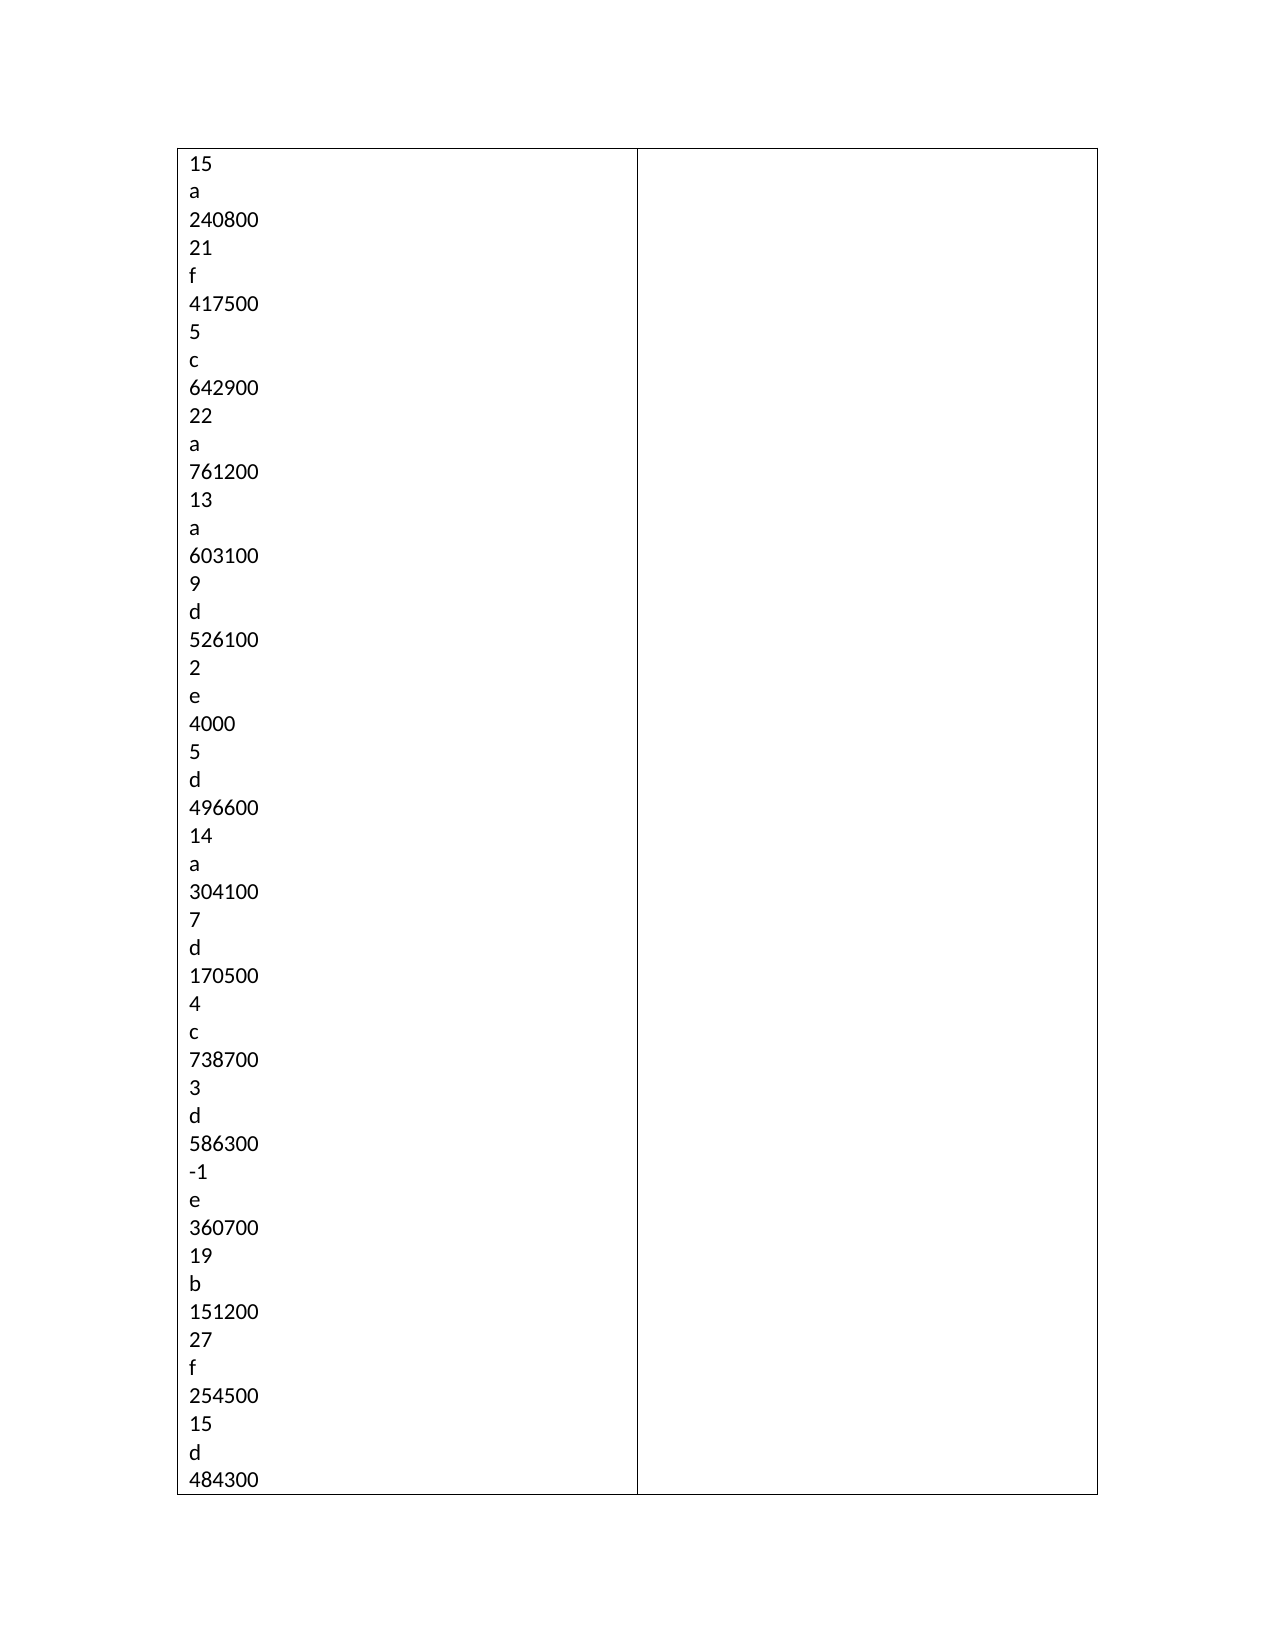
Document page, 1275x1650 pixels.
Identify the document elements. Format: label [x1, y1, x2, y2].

table_cell [178, 149, 637, 1494]
table_cell [638, 149, 1097, 1494]
